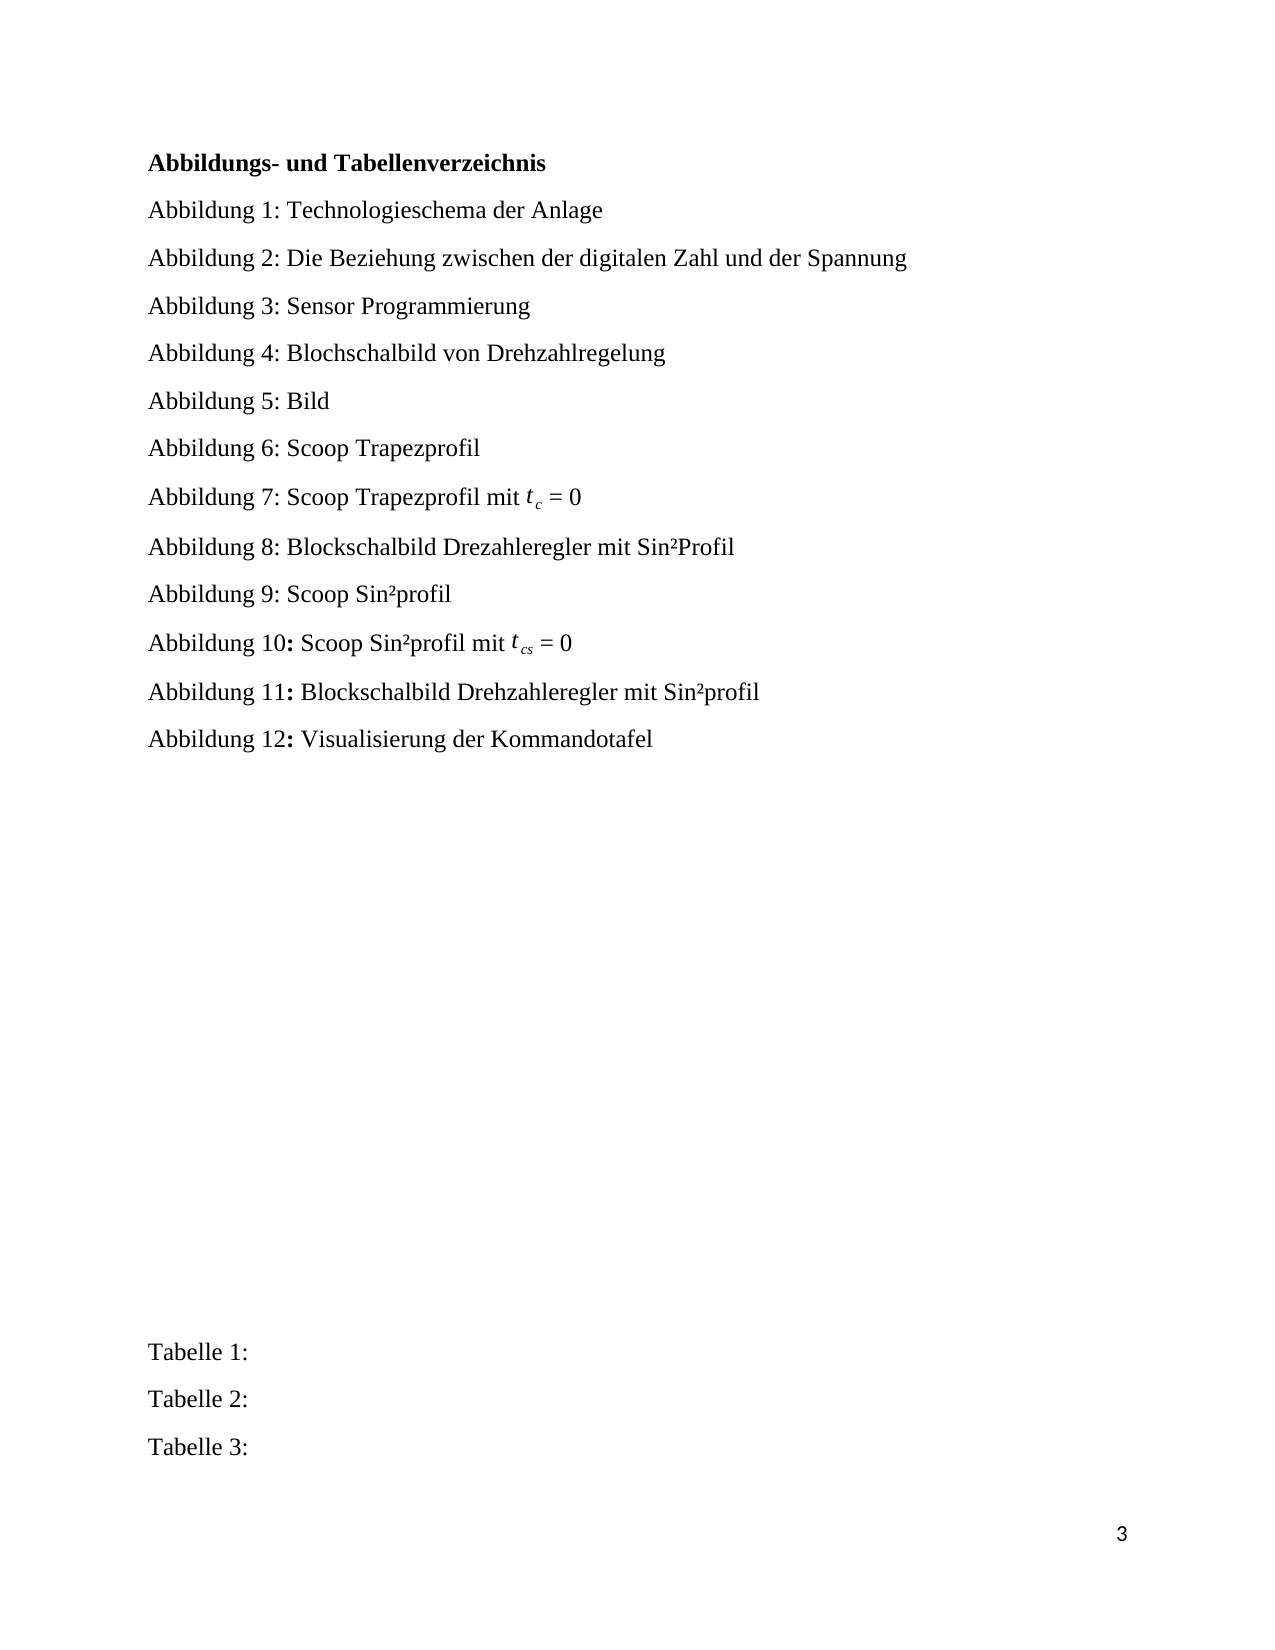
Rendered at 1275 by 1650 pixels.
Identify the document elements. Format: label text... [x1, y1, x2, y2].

text Abbildung 7: Scoop Trapezprofil mit = 0 [148, 481, 1127, 513]
text Abbildung 9: Scoop Sin²profil [148, 579, 1127, 608]
text Abbildung 12: Visualisierung der Kommandotafel [148, 724, 1127, 753]
text Abbildung 11: Blockschalbild Drehzahleregler mit Sin²profil [148, 677, 1127, 705]
text Tabelle 1: [148, 1337, 1127, 1365]
text Abbildungs- und Tabellenverzeichnis [148, 148, 1127, 176]
text Abbildung 1: Technologieschema der Anlage [148, 195, 1127, 224]
text Tabelle 3: [148, 1432, 1127, 1461]
text Abbildung 8: Blockschalbild Drezahleregler mit Sin²Profil [148, 532, 1127, 560]
text Tabelle 2: [148, 1384, 1127, 1413]
text Abbildung 4: Blochschalbild von Drehzahlregelung [148, 338, 1127, 367]
text Abbildung 2: Die Beziehung zwischen der digitalen Zahl und der Spannung [148, 243, 1127, 272]
text Abbildung 5: Bild [148, 386, 1127, 414]
text Abbildung 3: Sensor Programmierung [148, 291, 1127, 319]
text Abbildung 6: Scoop Trapezprofil [148, 433, 1127, 462]
text Abbildung 10: Scoop Sin²profil mit = 0 [148, 627, 1127, 658]
